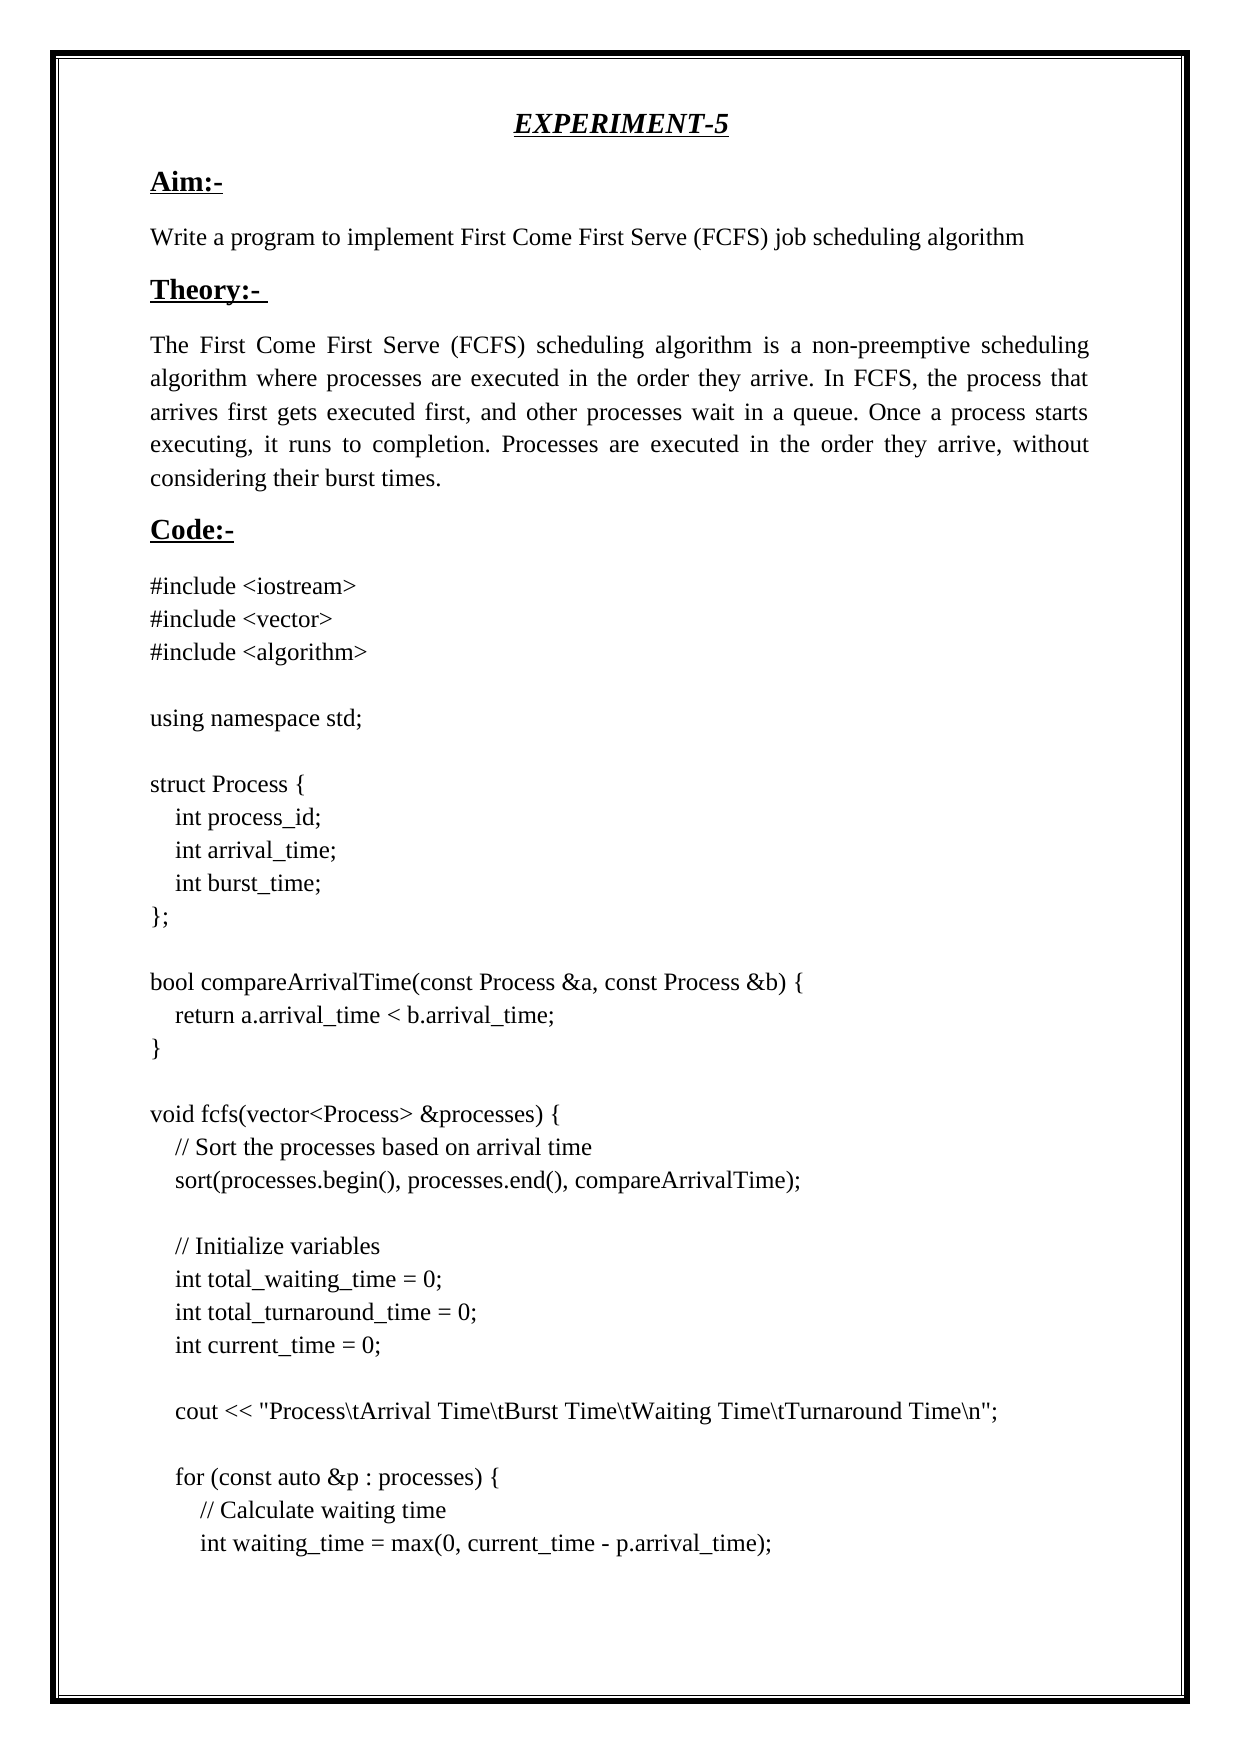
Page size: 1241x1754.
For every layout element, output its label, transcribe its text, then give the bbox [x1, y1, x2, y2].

text int total_waiting_time = 0; [150, 1264, 1090, 1293]
text int total_turnaround_time = 0; [150, 1297, 1090, 1326]
text The First Come First Serve (FCFS) scheduling algorithm is a non-preemptive scheduling algorithm where processes are executed in the order they arrive. In FCFS, the process that arrives first gets executed first, and other processes wait in a queue. Once a process starts executing, it runs to completion. Processes are executed in the order they arrive, without considering their burst times. [150, 331, 1090, 491]
text Theory:- [150, 272, 1090, 306]
text int current_time = 0; [150, 1330, 1090, 1359]
text using namespace std; [150, 703, 1090, 732]
text }; [150, 901, 1090, 930]
text // Sort the processes based on arrival time [150, 1132, 1090, 1161]
text // Initialize variables [150, 1231, 1090, 1260]
text void fcfs(vector<Process> &processes) { [150, 1099, 1090, 1128]
text Write a program to implement First Come First Serve (FCFS) job scheduling algorithm [150, 222, 1090, 251]
text Code:- [150, 512, 1090, 546]
text struct Process { [150, 769, 1090, 798]
text int arrival_time; [150, 835, 1090, 864]
text int burst_time; [150, 868, 1090, 897]
text bool compareArrivalTime(const Process &a, const Process &b) { [150, 967, 1090, 996]
text #include <iostream> [150, 571, 1090, 599]
subtitle EXPERIMENT-5 [150, 107, 1095, 140]
text #include <vector> [150, 604, 1090, 633]
text Aim:- [150, 164, 1090, 197]
text cout << "Process\tArrival Time\tBurst Time\tWaiting Time\tTurnaround Time\n"; [150, 1396, 1090, 1425]
text } [150, 1033, 1090, 1062]
text int process_id; [150, 802, 1090, 831]
text // Calculate waiting time [150, 1495, 1090, 1524]
text #include <algorithm> [150, 637, 1090, 666]
text return a.arrival_time < b.arrival_time; [150, 1000, 1090, 1029]
text for (const auto &p : processes) { [150, 1462, 1090, 1491]
text sort(processes.begin(), processes.end(), compareArrivalTime); [150, 1165, 1090, 1194]
text int waiting_time = max(0, current_time - p.arrival_time); [150, 1528, 1090, 1557]
